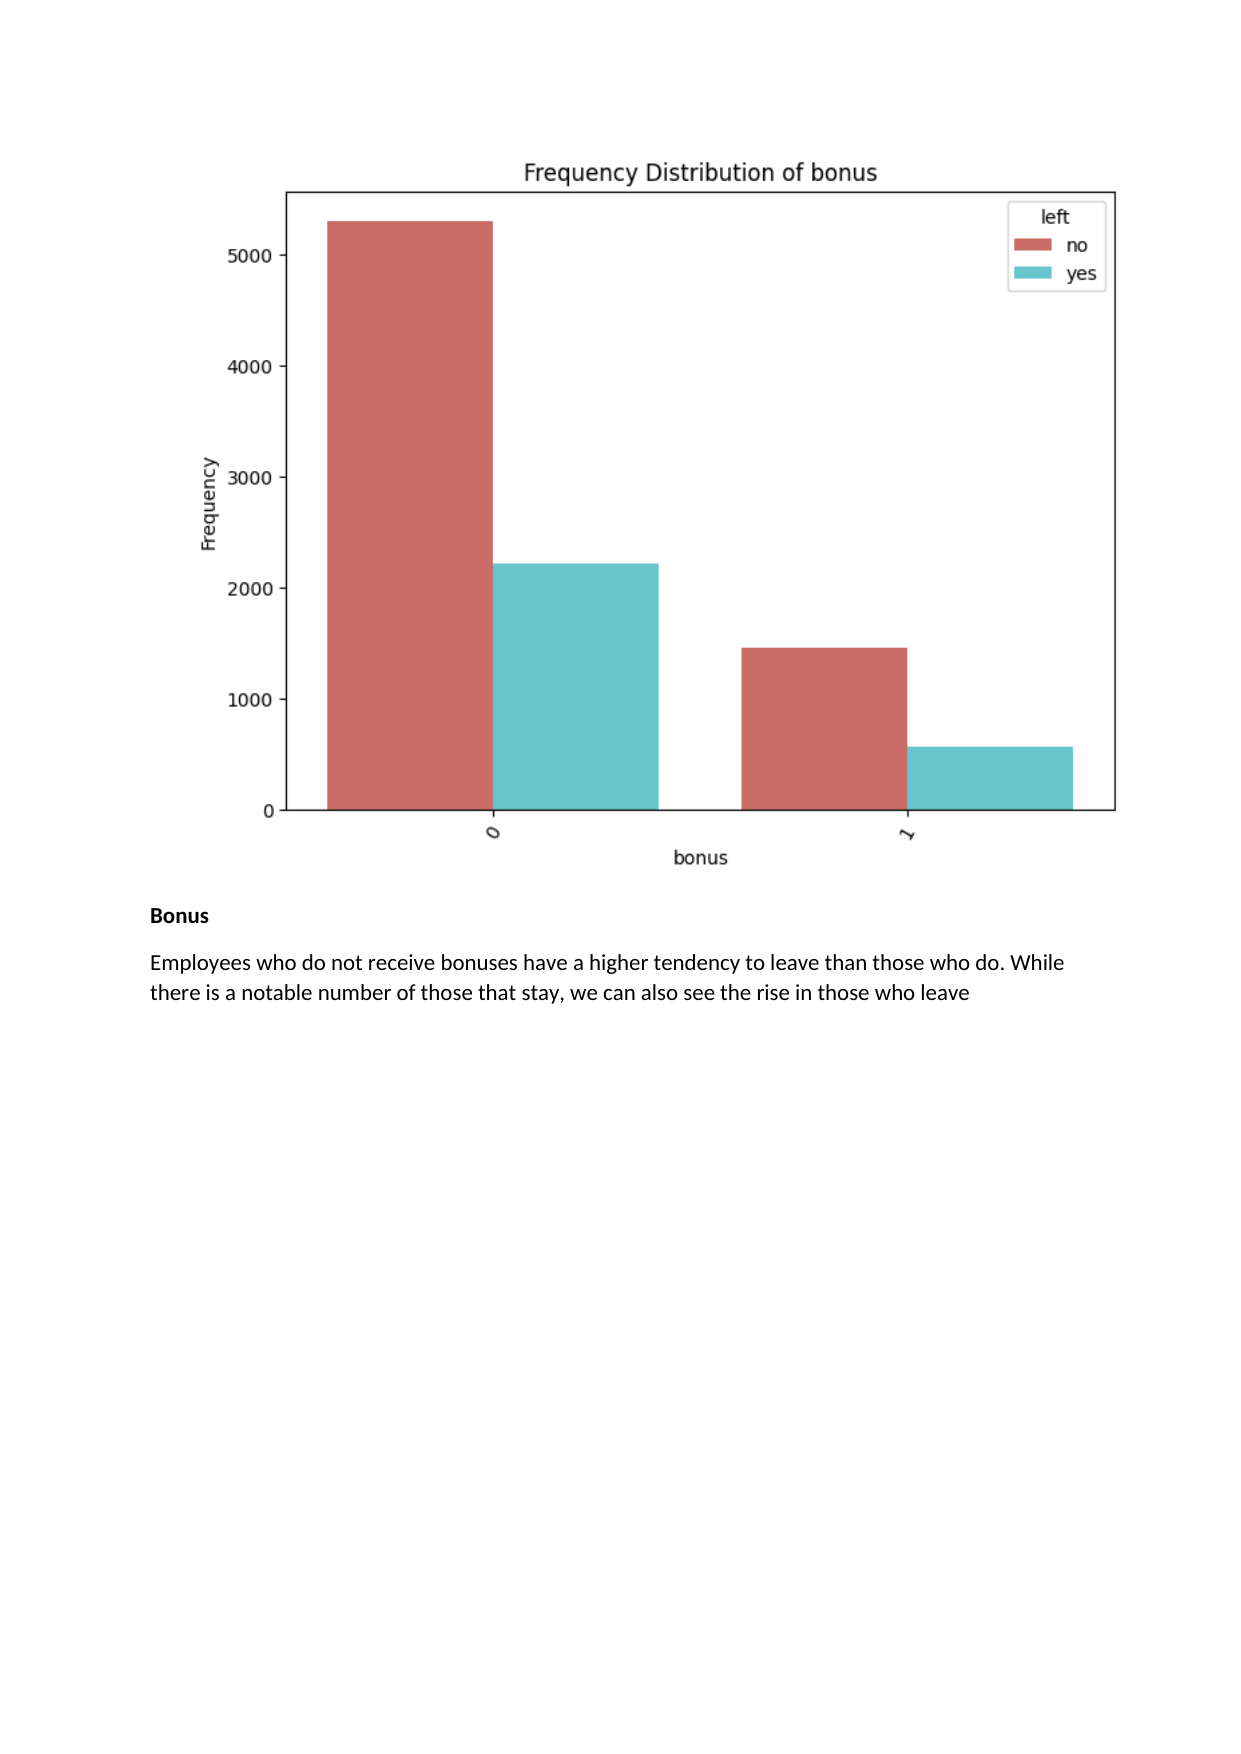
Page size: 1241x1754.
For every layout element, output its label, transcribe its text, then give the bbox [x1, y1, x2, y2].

text Bonus [150, 901, 1090, 929]
text Employees who do not receive bonuses have a higher tendency to leave than those who do. While there is a notable number of those that stay, we can also see the rise in those who leave [150, 948, 1090, 1006]
picture [187, 150, 1128, 882]
